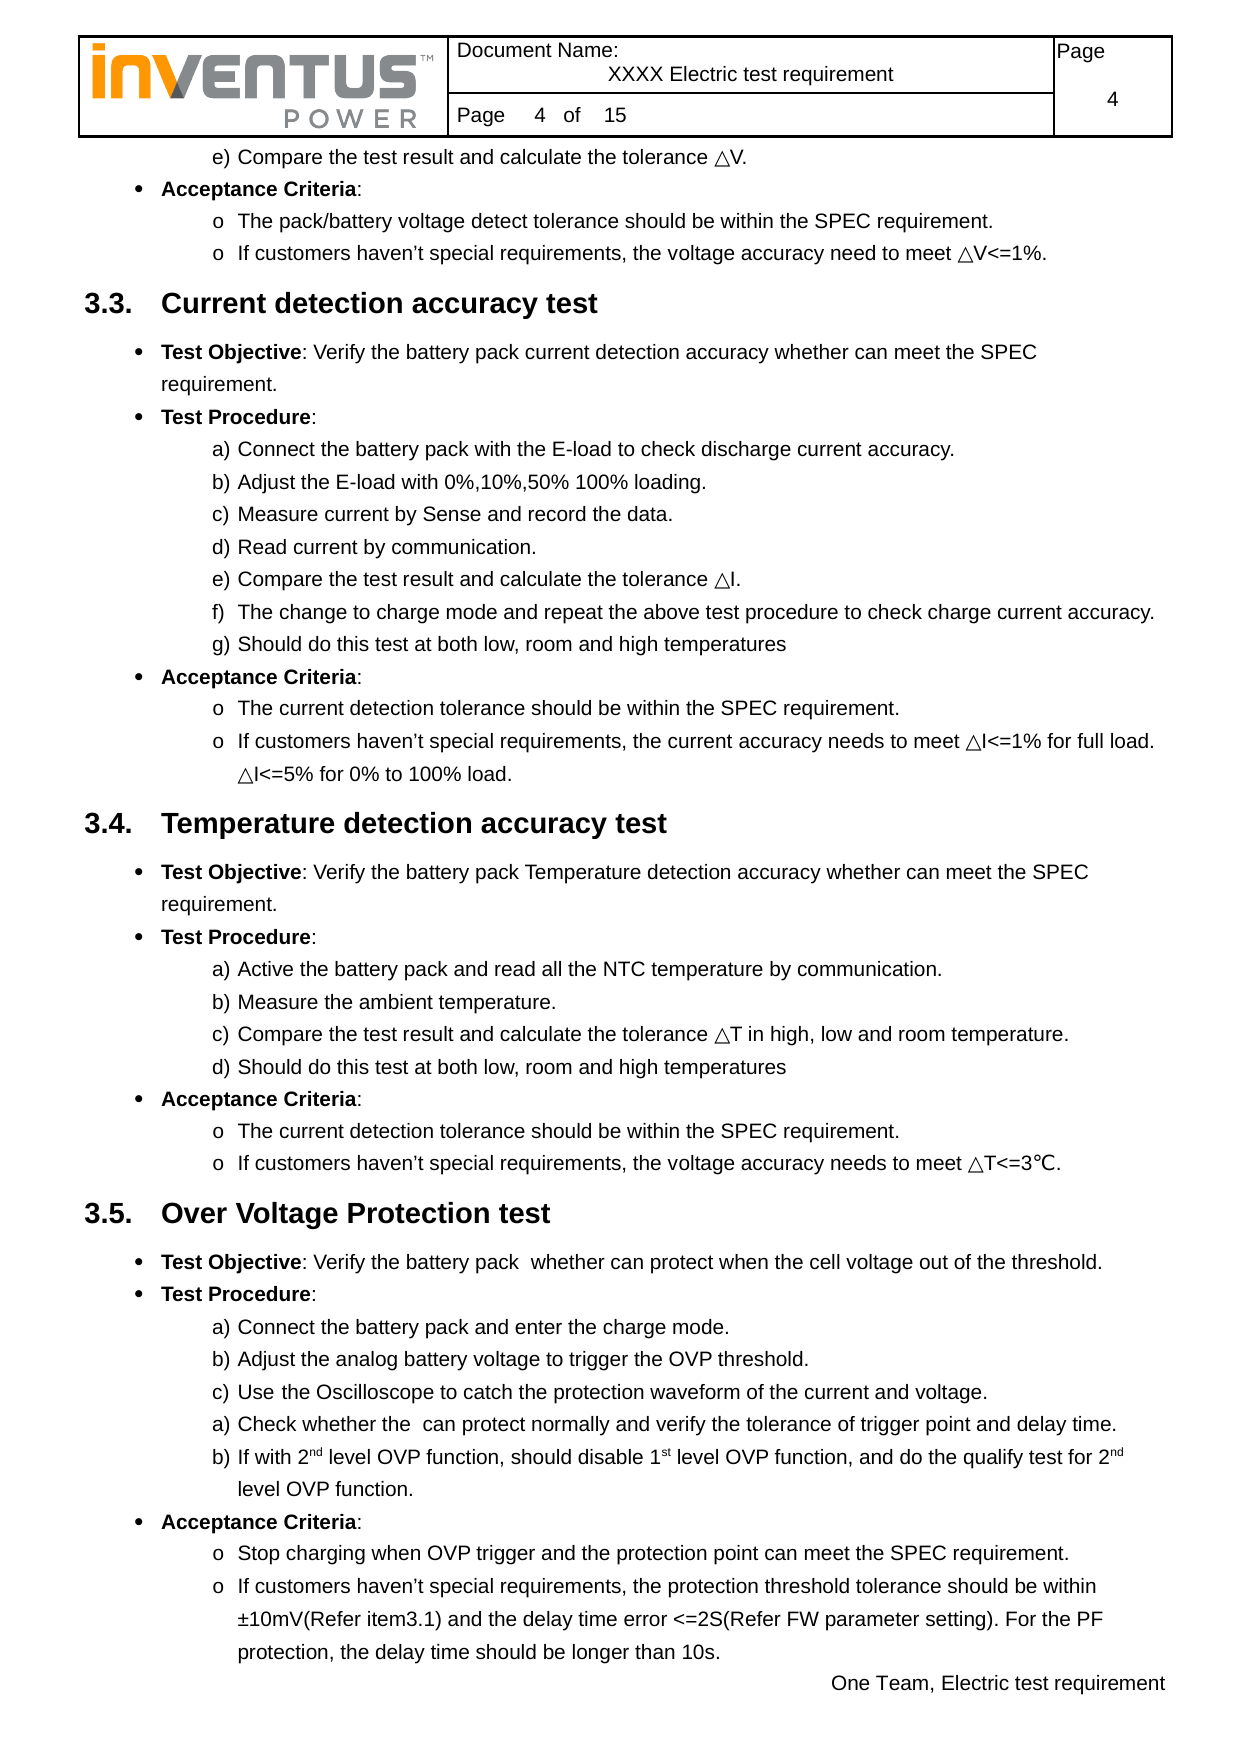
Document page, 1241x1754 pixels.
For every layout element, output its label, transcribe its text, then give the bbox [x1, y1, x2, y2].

list Connect the battery pack with the E-load to check discharge current accuracy. [197, 433, 1156, 465]
list Compare the test result and calculate the tolerance △T in high, low and room temperature. [197, 1018, 1156, 1050]
list Adjust the analog battery voltage to trigger the OVP threshold. [197, 1343, 1156, 1375]
list Read current by communication. [197, 530, 1156, 563]
text Over Voltage Protection test [84, 1180, 1156, 1245]
list Acceptance Criteria: [122, 1505, 1156, 1538]
list Acceptance Criteria: [122, 173, 1156, 205]
list Should do this test at both low, room and high temperatures [197, 1050, 1156, 1083]
list Test Objective: Verify the battery pack whether can protect when the cell voltage out of the threshold. [122, 1245, 1156, 1278]
list Connect the battery pack and enter the charge mode. [197, 1310, 1156, 1343]
list If with 2nd level OVP function, should disable 1st level OVP function, and do the qualify test for 2nd level OVP function. [197, 1440, 1156, 1505]
list The current detection tolerance should be within the SPEC requirement. [197, 693, 1156, 725]
list Check whether the can protect normally and verify the tolerance of trigger point and delay time. [197, 1408, 1156, 1440]
list Test Procedure: [122, 920, 1156, 953]
list Compare the test result and calculate the tolerance △I. [197, 563, 1156, 595]
list If customers haven’t special requirements, the current accuracy needs to meet △I<=1% for full load. △I<=5% for 0% to 100% load. [197, 725, 1156, 790]
list Test Procedure: [122, 400, 1156, 433]
list Acceptance Criteria: [122, 660, 1156, 693]
list Measure current by Sense and record the data. [197, 498, 1156, 530]
list Active the battery pack and read all the NTC temperature by communication. [197, 953, 1156, 985]
list Acceptance Criteria: [122, 1083, 1156, 1115]
list The change to charge mode and repeat the above test procedure to check charge current accuracy. [197, 595, 1156, 628]
list Use the Oscilloscope to catch the protection waveform of the current and voltage. [197, 1375, 1156, 1408]
list The current detection tolerance should be within the SPEC requirement. [197, 1115, 1156, 1148]
list If customers haven’t special requirements, the protection threshold tolerance should be within [197, 1570, 1156, 1603]
list Test Procedure: [122, 1278, 1156, 1310]
text ±10mV(Refer item3.1) and the delay time error <=2S(Refer FW parameter setting). For the PF protection, the delay time should be longer than 10s. [234, 1603, 1156, 1668]
list The pack/battery voltage detect tolerance should be within the SPEC requirement. [197, 205, 1156, 238]
picture [88, 40, 438, 133]
list If customers haven’t special requirements, the voltage accuracy need to meet △V<=1%. [197, 238, 1156, 270]
list Adjust the E-load with 0%,10%,50% 100% loading. [197, 465, 1156, 498]
list Measure the ambient temperature. [197, 985, 1156, 1018]
list If customers haven’t special requirements, the voltage accuracy needs to meet △T<=3℃. [197, 1148, 1156, 1180]
list Test Objective: Verify the battery pack Temperature detection accuracy whether can meet the SPEC requirement. [122, 855, 1156, 920]
list Test Objective: Verify the battery pack current detection accuracy whether can meet the SPEC requirement. [122, 335, 1156, 400]
list Compare the test result and calculate the tolerance △V. [197, 140, 1156, 173]
list Should do this test at both low, room and high temperatures [197, 628, 1156, 660]
text Current detection accuracy test [84, 270, 1156, 335]
text Temperature detection accuracy test [84, 790, 1156, 855]
list Stop charging when OVP trigger and the protection point can meet the SPEC requirement. [197, 1538, 1156, 1570]
